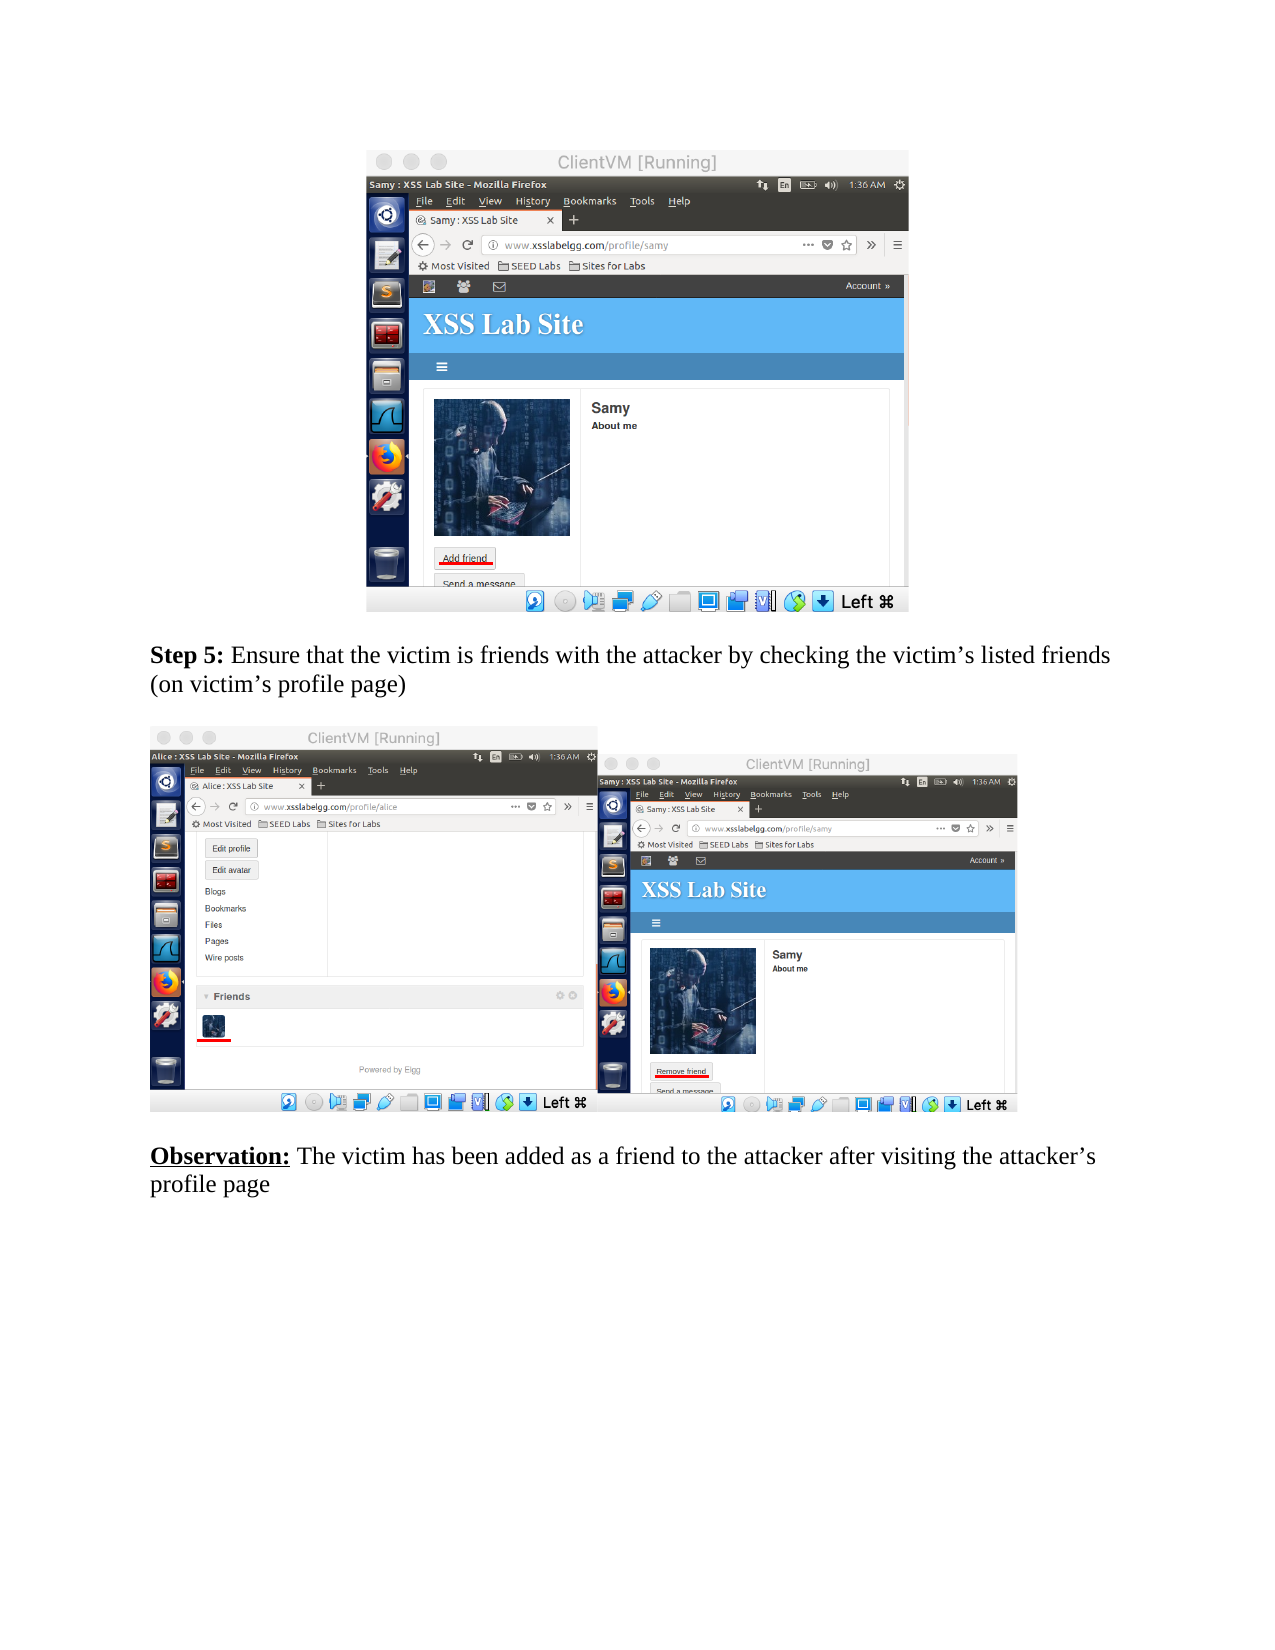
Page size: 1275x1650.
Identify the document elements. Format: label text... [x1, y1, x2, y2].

picture [366, 150, 909, 612]
text Step 5: Ensure that the victim is friends with the attacker by checking the victim’s listed friends (on victim’s profile page) [150, 641, 1125, 698]
picture [150, 726, 1018, 1112]
text Observation: The victim has been added as a friend to the attacker after visiting the attacker’s profile page [150, 1141, 1125, 1198]
